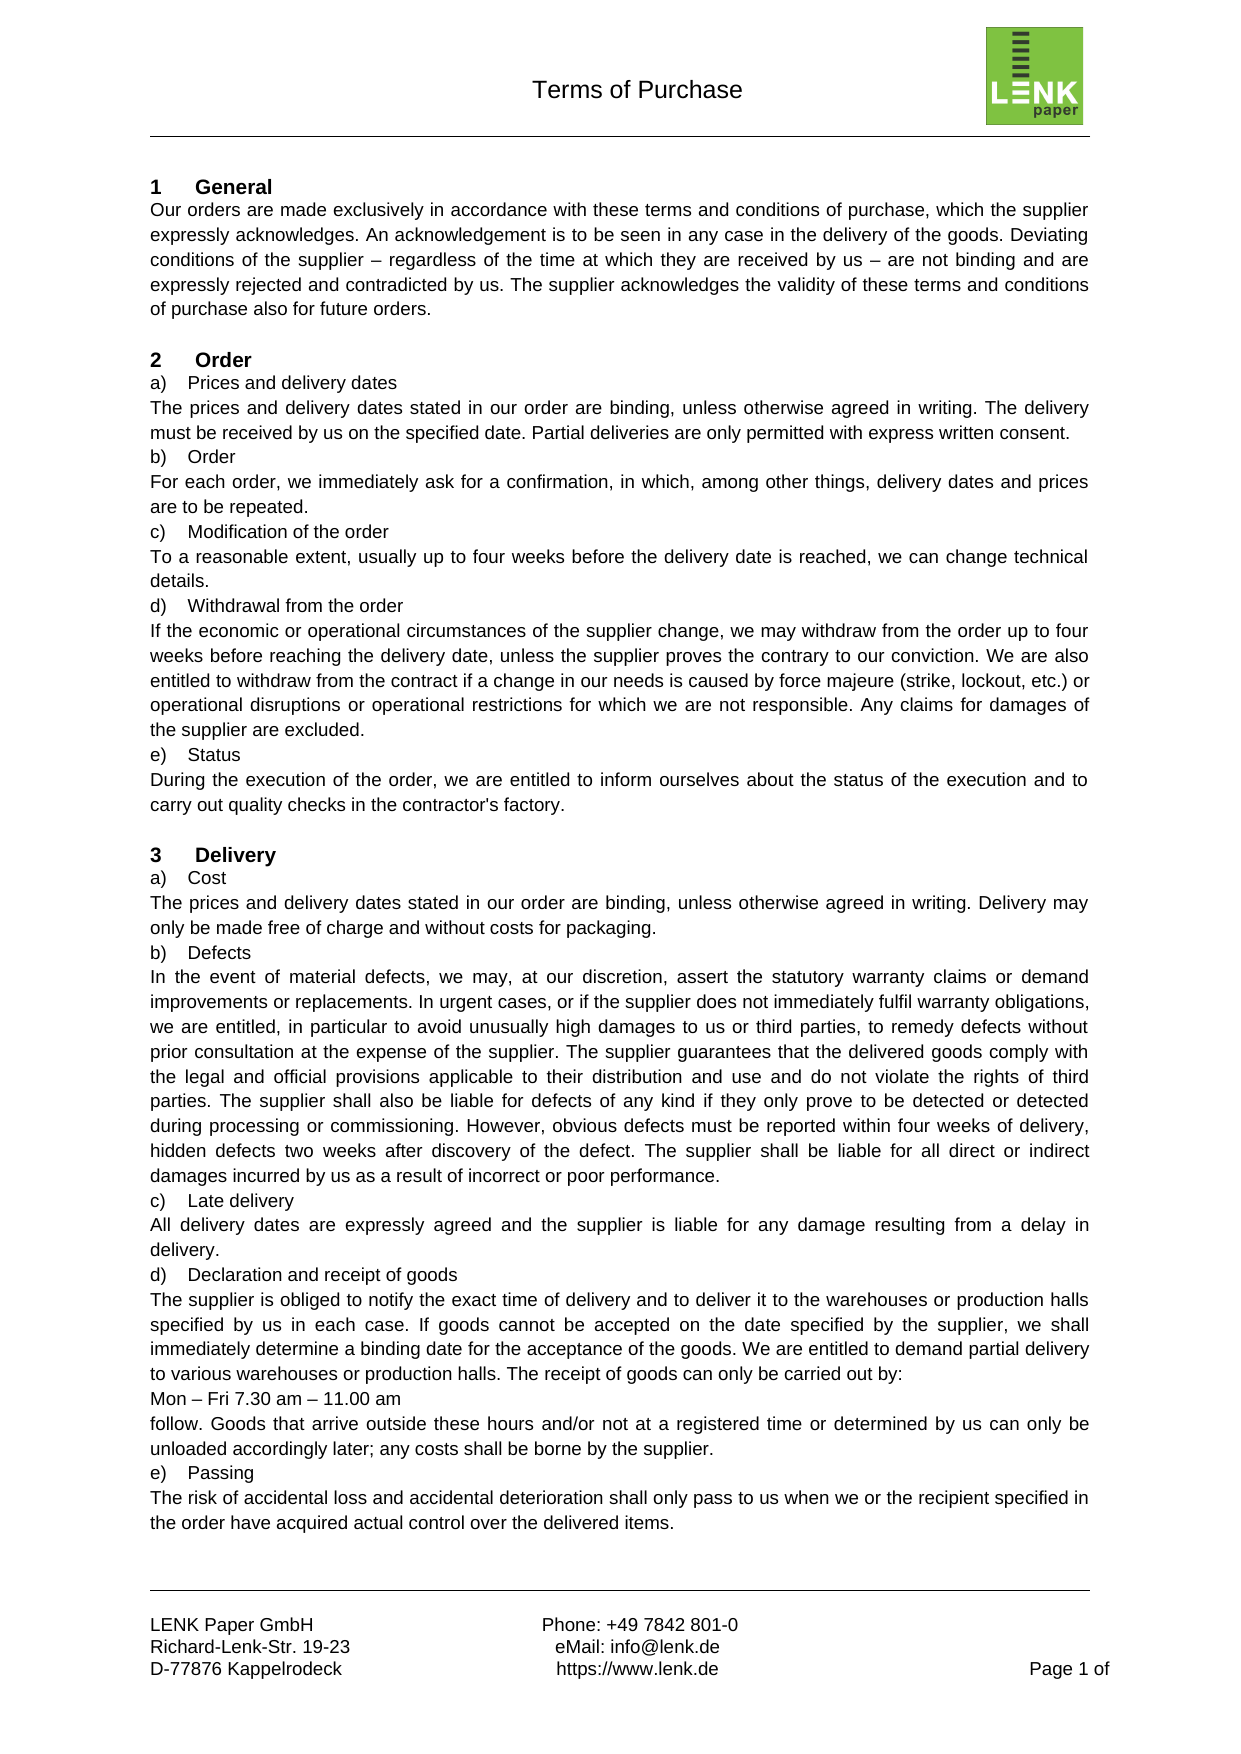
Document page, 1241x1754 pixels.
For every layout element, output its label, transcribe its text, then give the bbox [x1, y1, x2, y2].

list Cost [150, 867, 1090, 889]
list Declaration and receipt of goods [150, 1264, 1090, 1285]
subtitle Delivery [150, 843, 1090, 867]
text During the execution of the order, we are entitled to inform ourselves about the status of the execution and to carry out quality checks in the contractor's factory. [150, 768, 1090, 815]
list Defects [150, 941, 1090, 963]
text Mon – Fri 7.30 am – 11.00 am [150, 1388, 1090, 1409]
picture [986, 27, 1084, 125]
text To a reasonable extent, usually up to four weeks before the delivery date is reached, we can change technical details. [150, 545, 1090, 592]
list Prices and delivery dates [150, 372, 1090, 393]
text The prices and delivery dates stated in our order are binding, unless otherwise agreed in writing. The delivery must be received by us on the specified date. Partial deliveries are only permitted with express written consent. [150, 397, 1090, 443]
text Our orders are made exclusively in accordance with these terms and conditions of purchase, which the supplier expressly acknowledges. An acknowledgement is to be seen in any case in the delivery of the goods. Deviating conditions of the supplier – regardless of the time at which they are received by us – are not binding and are expressly rejected and contradicted by us. The supplier acknowledges the validity of these terms and conditions of purchase also for future orders. [150, 199, 1090, 320]
text The prices and delivery dates stated in our order are binding, unless otherwise agreed in writing. Delivery may only be made free of charge and without costs for packaging. [150, 892, 1090, 938]
list Order [150, 446, 1090, 468]
subtitle Order [150, 348, 1090, 372]
text follow. Goods that arrive outside these hours and/or not at a registered time or determined by us can only be unloaded accordingly later; any costs shall be borne by the supplier. [150, 1412, 1090, 1459]
subtitle General [150, 175, 1090, 199]
text The risk of accidental loss and accidental deterioration shall only pass to us when we or the recipient specified in the order have acquired actual control over the delivered items. [150, 1487, 1090, 1533]
list Status [150, 744, 1090, 765]
text All delivery dates are expressly agreed and the supplier is liable for any damage resulting from a delay in delivery. [150, 1214, 1090, 1261]
list Late delivery [150, 1189, 1090, 1211]
list Modification of the order [150, 521, 1090, 542]
text The supplier is obliged to notify the exact time of delivery and to deliver it to the warehouses or production halls specified by us in each case. If goods cannot be accepted on the date specified by the supplier, we shall immediately determine a binding date for the acceptance of the goods. We are entitled to demand partial delivery to various warehouses or production halls. The receipt of goods can only be carried out by: [150, 1288, 1090, 1384]
text If the economic or operational circumstances of the supplier change, we may withdraw from the order up to four weeks before reaching the delivery date, unless the supplier proves the contrary to our conviction. We are also entitled to withdraw from the contract if a change in our needs is caused by force majeure (strike, lockout, etc.) or operational disruptions or operational restrictions for which we are not responsible. Any claims for damages of the supplier are excluded. [150, 620, 1090, 741]
list Passing [150, 1462, 1090, 1484]
list Withdrawal from the order [150, 595, 1090, 617]
text In the event of material defects, we may, at our discretion, assert the statutory warranty claims or demand improvements or replacements. In urgent cases, or if the supplier does not immediately fulfil warranty obligations, we are entitled, in particular to avoid unusually high damages to us or third parties, to remedy defects without prior consultation at the expense of the supplier. The supplier guarantees that the delivered goods comply with the legal and official provisions applicable to their distribution and use and do not violate the rights of third parties. The supplier shall also be liable for defects of any kind if they only prove to be detected or detected during processing or commissioning. However, obvious defects must be reported within four weeks of delivery, hidden defects two weeks after discovery of the defect. The supplier shall be liable for all direct or indirect damages incurred by us as a result of incorrect or poor performance. [150, 966, 1090, 1186]
text For each order, we immediately ask for a confirmation, in which, among other things, delivery dates and prices are to be repeated. [150, 471, 1090, 517]
